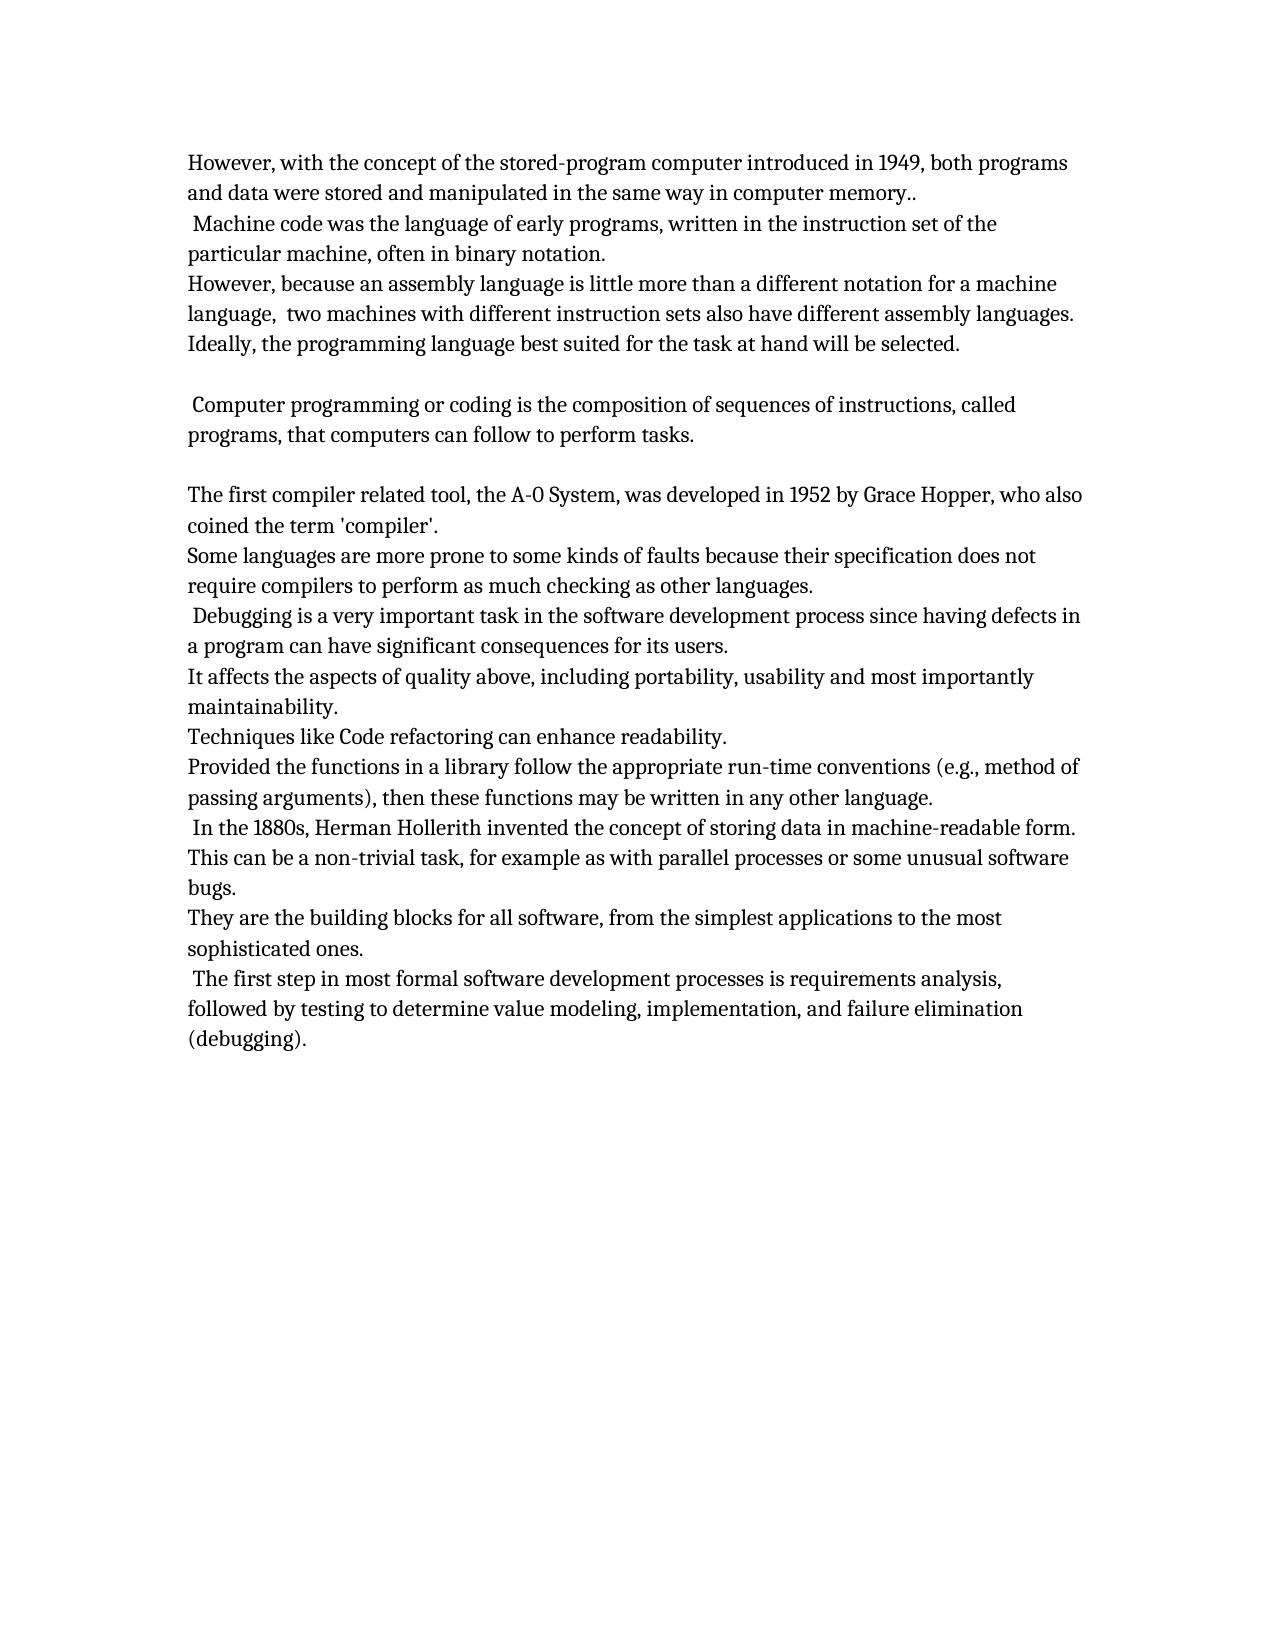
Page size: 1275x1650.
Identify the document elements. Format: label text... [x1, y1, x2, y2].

text However, with the concept of the stored-program computer introduced in 1949, both programs and data were stored and manipulated in the same way in computer memory.. Machine code was the language of early programs, written in the instruction set of the particular machine, often in binary notation. However, because an assembly language is little more than a different notation for a machine language, two machines with different instruction sets also have different assembly languages. Ideally, the programming language best suited for the task at hand will be selected. Computer programming or coding is the composition of sequences of instructions, called programs, that computers can follow to perform tasks. The first compiler related tool, the A-0 System, was developed in 1952 by Grace Hopper, who also coined the term 'compiler'. Some languages are more prone to some kinds of faults because their specification does not require compilers to perform as much checking as other languages. Debugging is a very important task in the software development process since having defects in a program can have significant consequences for its users. It affects the aspects of quality above, including portability, usability and most importantly maintainability. Techniques like Code refactoring can enhance readability. Provided the functions in a library follow the appropriate run-time conventions (e.g., method of passing arguments), then these functions may be written in any other language. In the 1880s, Herman Hollerith invented the concept of storing data in machine-readable form. This can be a non-trivial task, for example as with parallel processes or some unusual software bugs. They are the building blocks for all software, from the simplest applications to the most sophisticated ones. The first step in most formal software development processes is requirements analysis, followed by testing to determine value modeling, implementation, and failure elimination (debugging). [187, 150, 1087, 1052]
